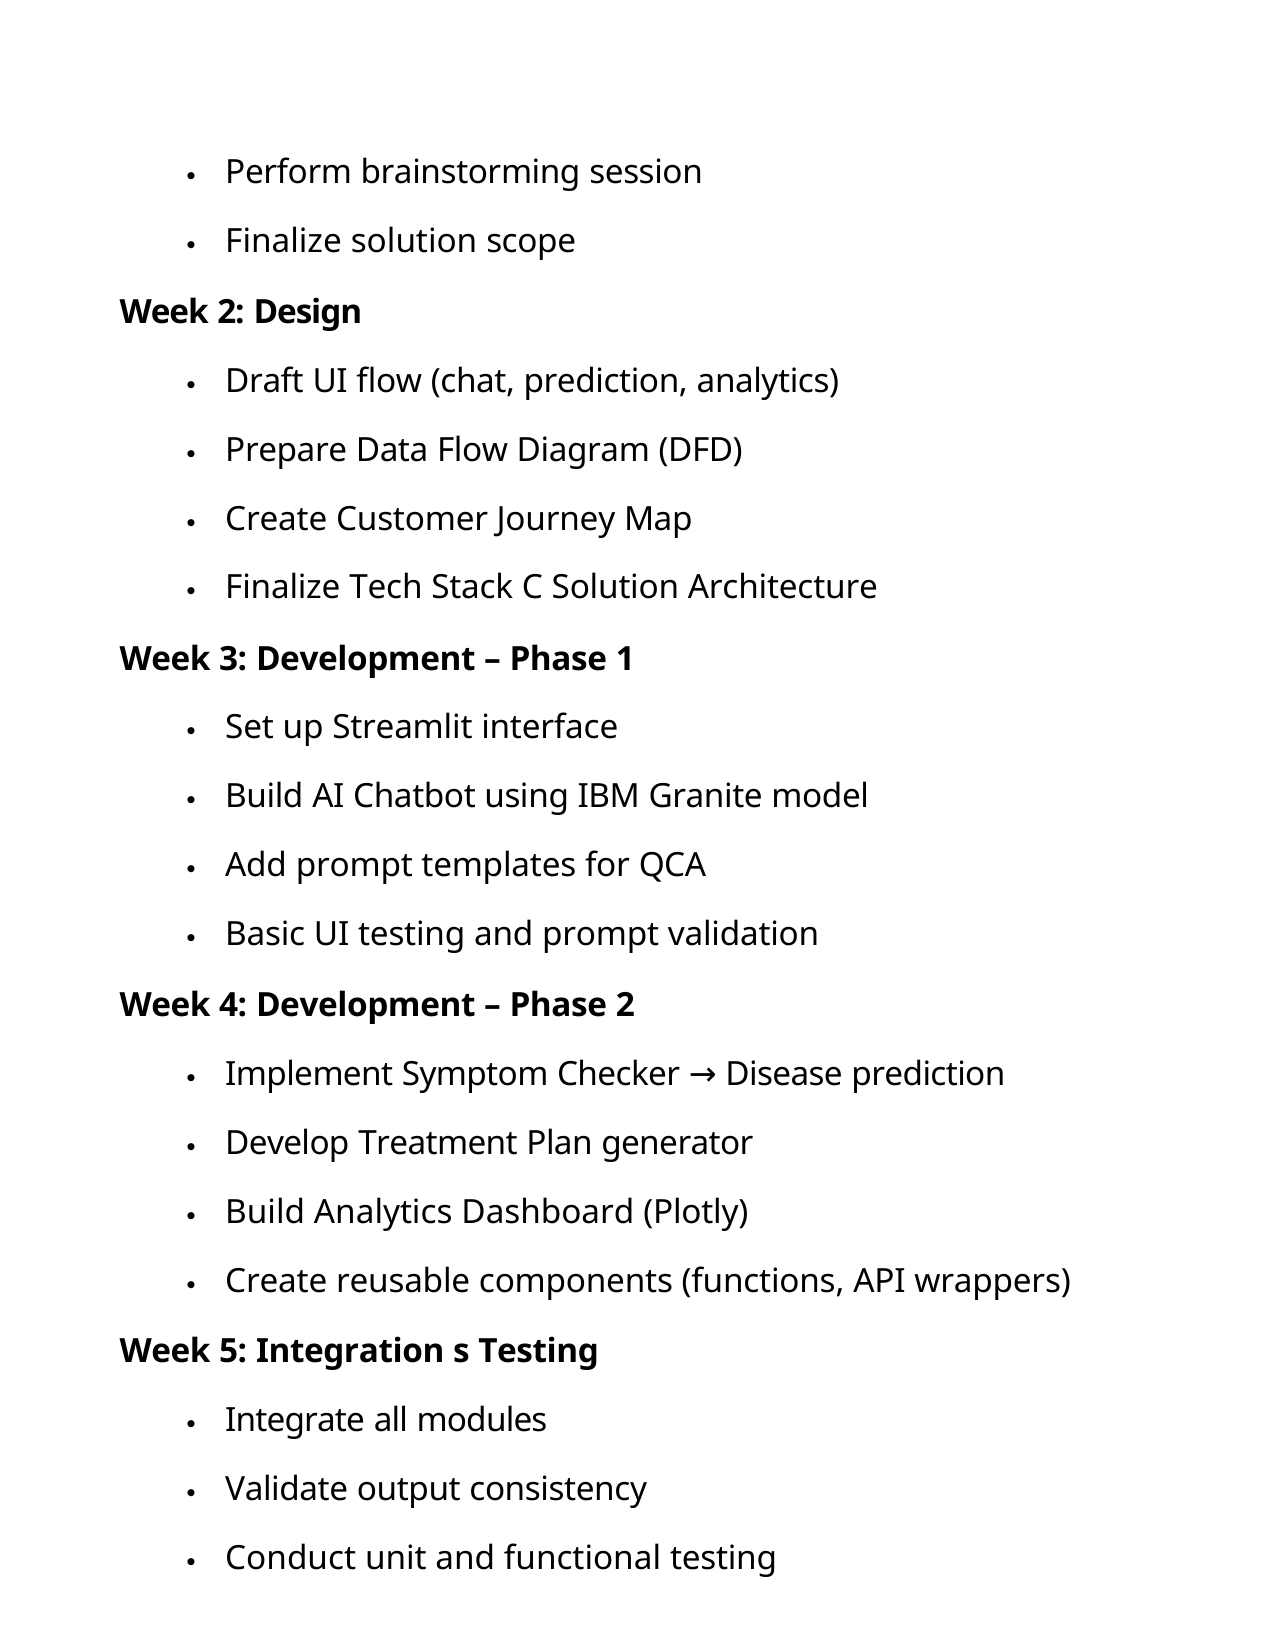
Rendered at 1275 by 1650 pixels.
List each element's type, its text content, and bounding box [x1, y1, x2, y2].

subtitle Week 3: Development – Phase 1 [119, 634, 1162, 680]
list Build AI Chatbot using IBM Granite model [187, 772, 1162, 817]
list Add prompt templates for QCA [187, 841, 1162, 886]
subtitle Week 4: Development – Phase 2 [119, 981, 1162, 1026]
subtitle Week 5: Integration s Testing [119, 1327, 1162, 1373]
list Validate output consistency [187, 1465, 1162, 1510]
list Create reusable components (functions, API wrappers) [187, 1256, 1162, 1302]
list Develop Treatment Plan generator [187, 1118, 1162, 1164]
list Draft UI flow (chat, prediction, analytics) [187, 356, 1162, 402]
list Implement Symptom Checker → Disease prediction [187, 1049, 1162, 1095]
list Integrate all modules [187, 1396, 1162, 1441]
list Basic UI testing and prompt validation [187, 910, 1162, 955]
list Conduct unit and functional testing [187, 1534, 1162, 1579]
list Finalize solution scope [187, 217, 1162, 262]
list Perform brainstorming session [187, 148, 1162, 193]
subtitle Week 2: Design [119, 288, 1162, 333]
list Prepare Data Flow Diagram (DFD) [187, 425, 1162, 471]
list Create Customer Journey Map [187, 494, 1162, 540]
list Build Analytics Dashboard (Plotly) [187, 1187, 1162, 1233]
list Set up Streamlit interface [187, 703, 1162, 748]
list Finalize Tech Stack C Solution Architecture [187, 563, 1162, 609]
